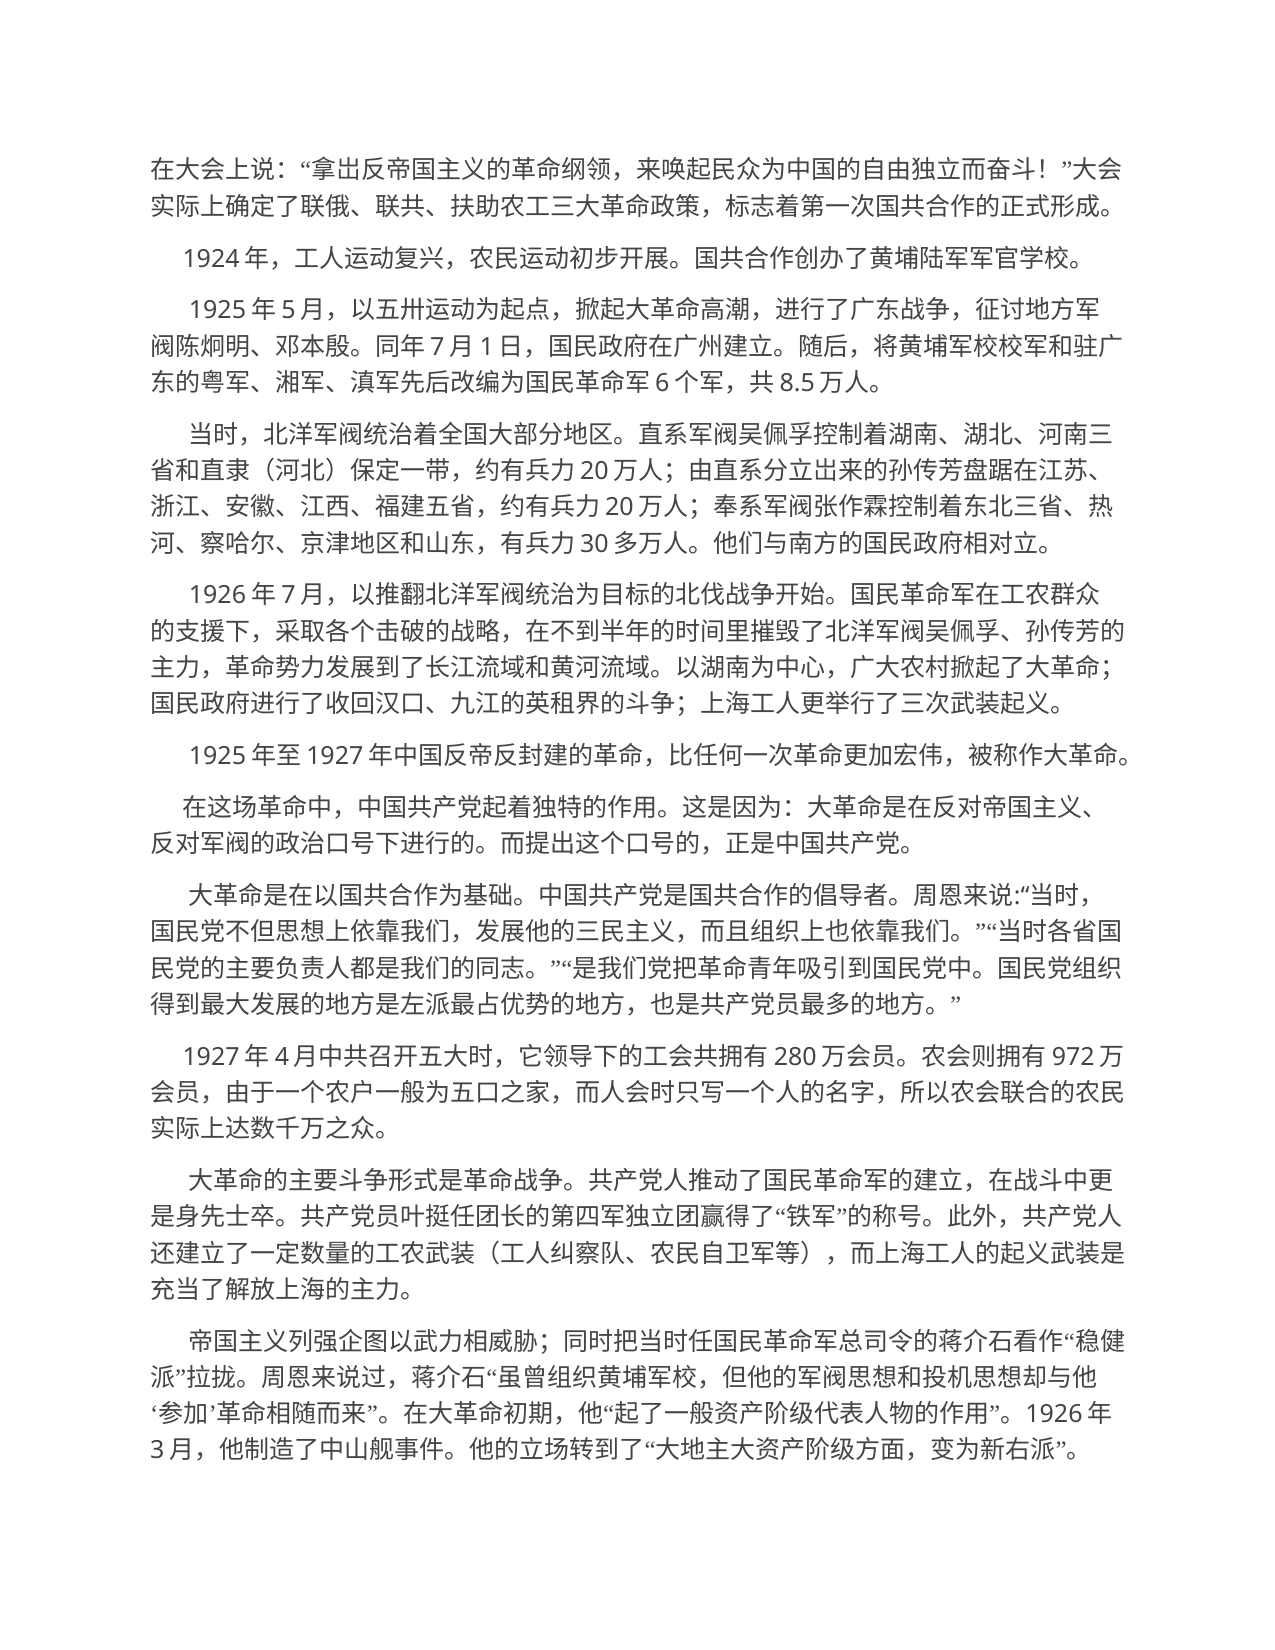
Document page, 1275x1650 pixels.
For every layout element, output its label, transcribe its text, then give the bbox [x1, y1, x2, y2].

text 1924年，工人运动复兴，农民运动初步开展。国共合作创办了黄埔陆军军官学校。 [150, 238, 1125, 274]
text 大革命的主要斗争形式是革命战争。共产党人推动了国民革命军的建立，在战斗中更是身先士卒。共产党员叶挺任团长的第四军独立团赢得了“铁军”的称号。此外，共产党人还建立了一定数量的工农武装（工人纠察队、农民自卫军等），而上海工人的起义武装是充当了解放上海的主力。 [150, 1161, 1125, 1306]
text 1926年7月，以推翻北洋军阀统治为目标的北伐战争开始。国民革命军在工农群众的支援下，采取各个击破的战略，在不到半年的时间里摧毁了北洋军阀吴佩孚、孙传芳的主力，革命势力发展到了长江流域和黄河流域。以湖南为中心，广大农村掀起了大革命；国民政府进行了收回汉口、九江的英租界的斗争；上海工人更举行了三次武装起义。 [150, 575, 1125, 720]
text 在这场革命中，中国共产党起着独特的作用。这是因为：大革命是在反对帝国主义、反对军阀的政治口号下进行的。而提出这个口号的，正是中国共产党。 [150, 787, 1125, 860]
text 帝国主义列强企图以武力相威胁；同时把当时任国民革命军总司令的蒋介石看作“稳健派”拉拢。周恩来说过，蒋介石“虽曾组织黄埔军校，但他的军阀思想和投机思想却与他‘参加’革命相随而来”。在大革命初期，他“起了一般资产阶级代表人物的作用”。1926年3月，他制造了中山舰事件。他的立场转到了“大地主大资产阶级方面，变为新右派”。 [150, 1321, 1125, 1466]
text 当时，北洋军阀统治着全国大部分地区。直系军阀吴佩孚控制着湖南、湖北、河南三省和直隶（河北）保定一带，约有兵力20万人；由直系分立岀来的孙传芳盘踞在江苏、浙江、安徽、江西、福建五省，约有兵力20万人；奉系军阀张作霖控制着东北三省、热河、察哈尔、京津地区和山东，有兵力30多万人。他们与南方的国民政府相对立。 [150, 414, 1125, 559]
text 大革命是在以国共合作为基础。中国共产党是国共合作的倡导者。周恩来说:“当时，国民党不但思想上依靠我们，发展他的三民主义，而且组织上也依靠我们。”“当时各省国民党的主要负责人都是我们的同志。”“是我们党把革命青年吸引到国民党中。国民党组织得到最大发展的地方是左派最占优势的地方，也是共产党员最多的地方。” [150, 876, 1125, 1021]
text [150, 150, 1125, 222]
text 1925年5月，以五卅运动为起点，掀起大革命高潮，进行了广东战争，征讨地方军阀陈炯明、邓本殷。同年7月1日，国民政府在广州建立。随后，将黄埔军校校军和驻广东的粤军、湘军、滇军先后改编为国民革命军6个军，共8.5万人。 [150, 290, 1125, 399]
text 1927年4月中共召开五大时，它领导下的工会共拥有280万会员。农会则拥有972万会员，由于一个农户一般为五口之家，而人会时只写一个人的名字，所以农会联合的农民实际上达数千万之众。 [150, 1036, 1125, 1145]
text 1925年至1927年中国反帝反封建的革命，比任何一次革命更加宏伟，被称作大革命。 [150, 736, 1125, 772]
